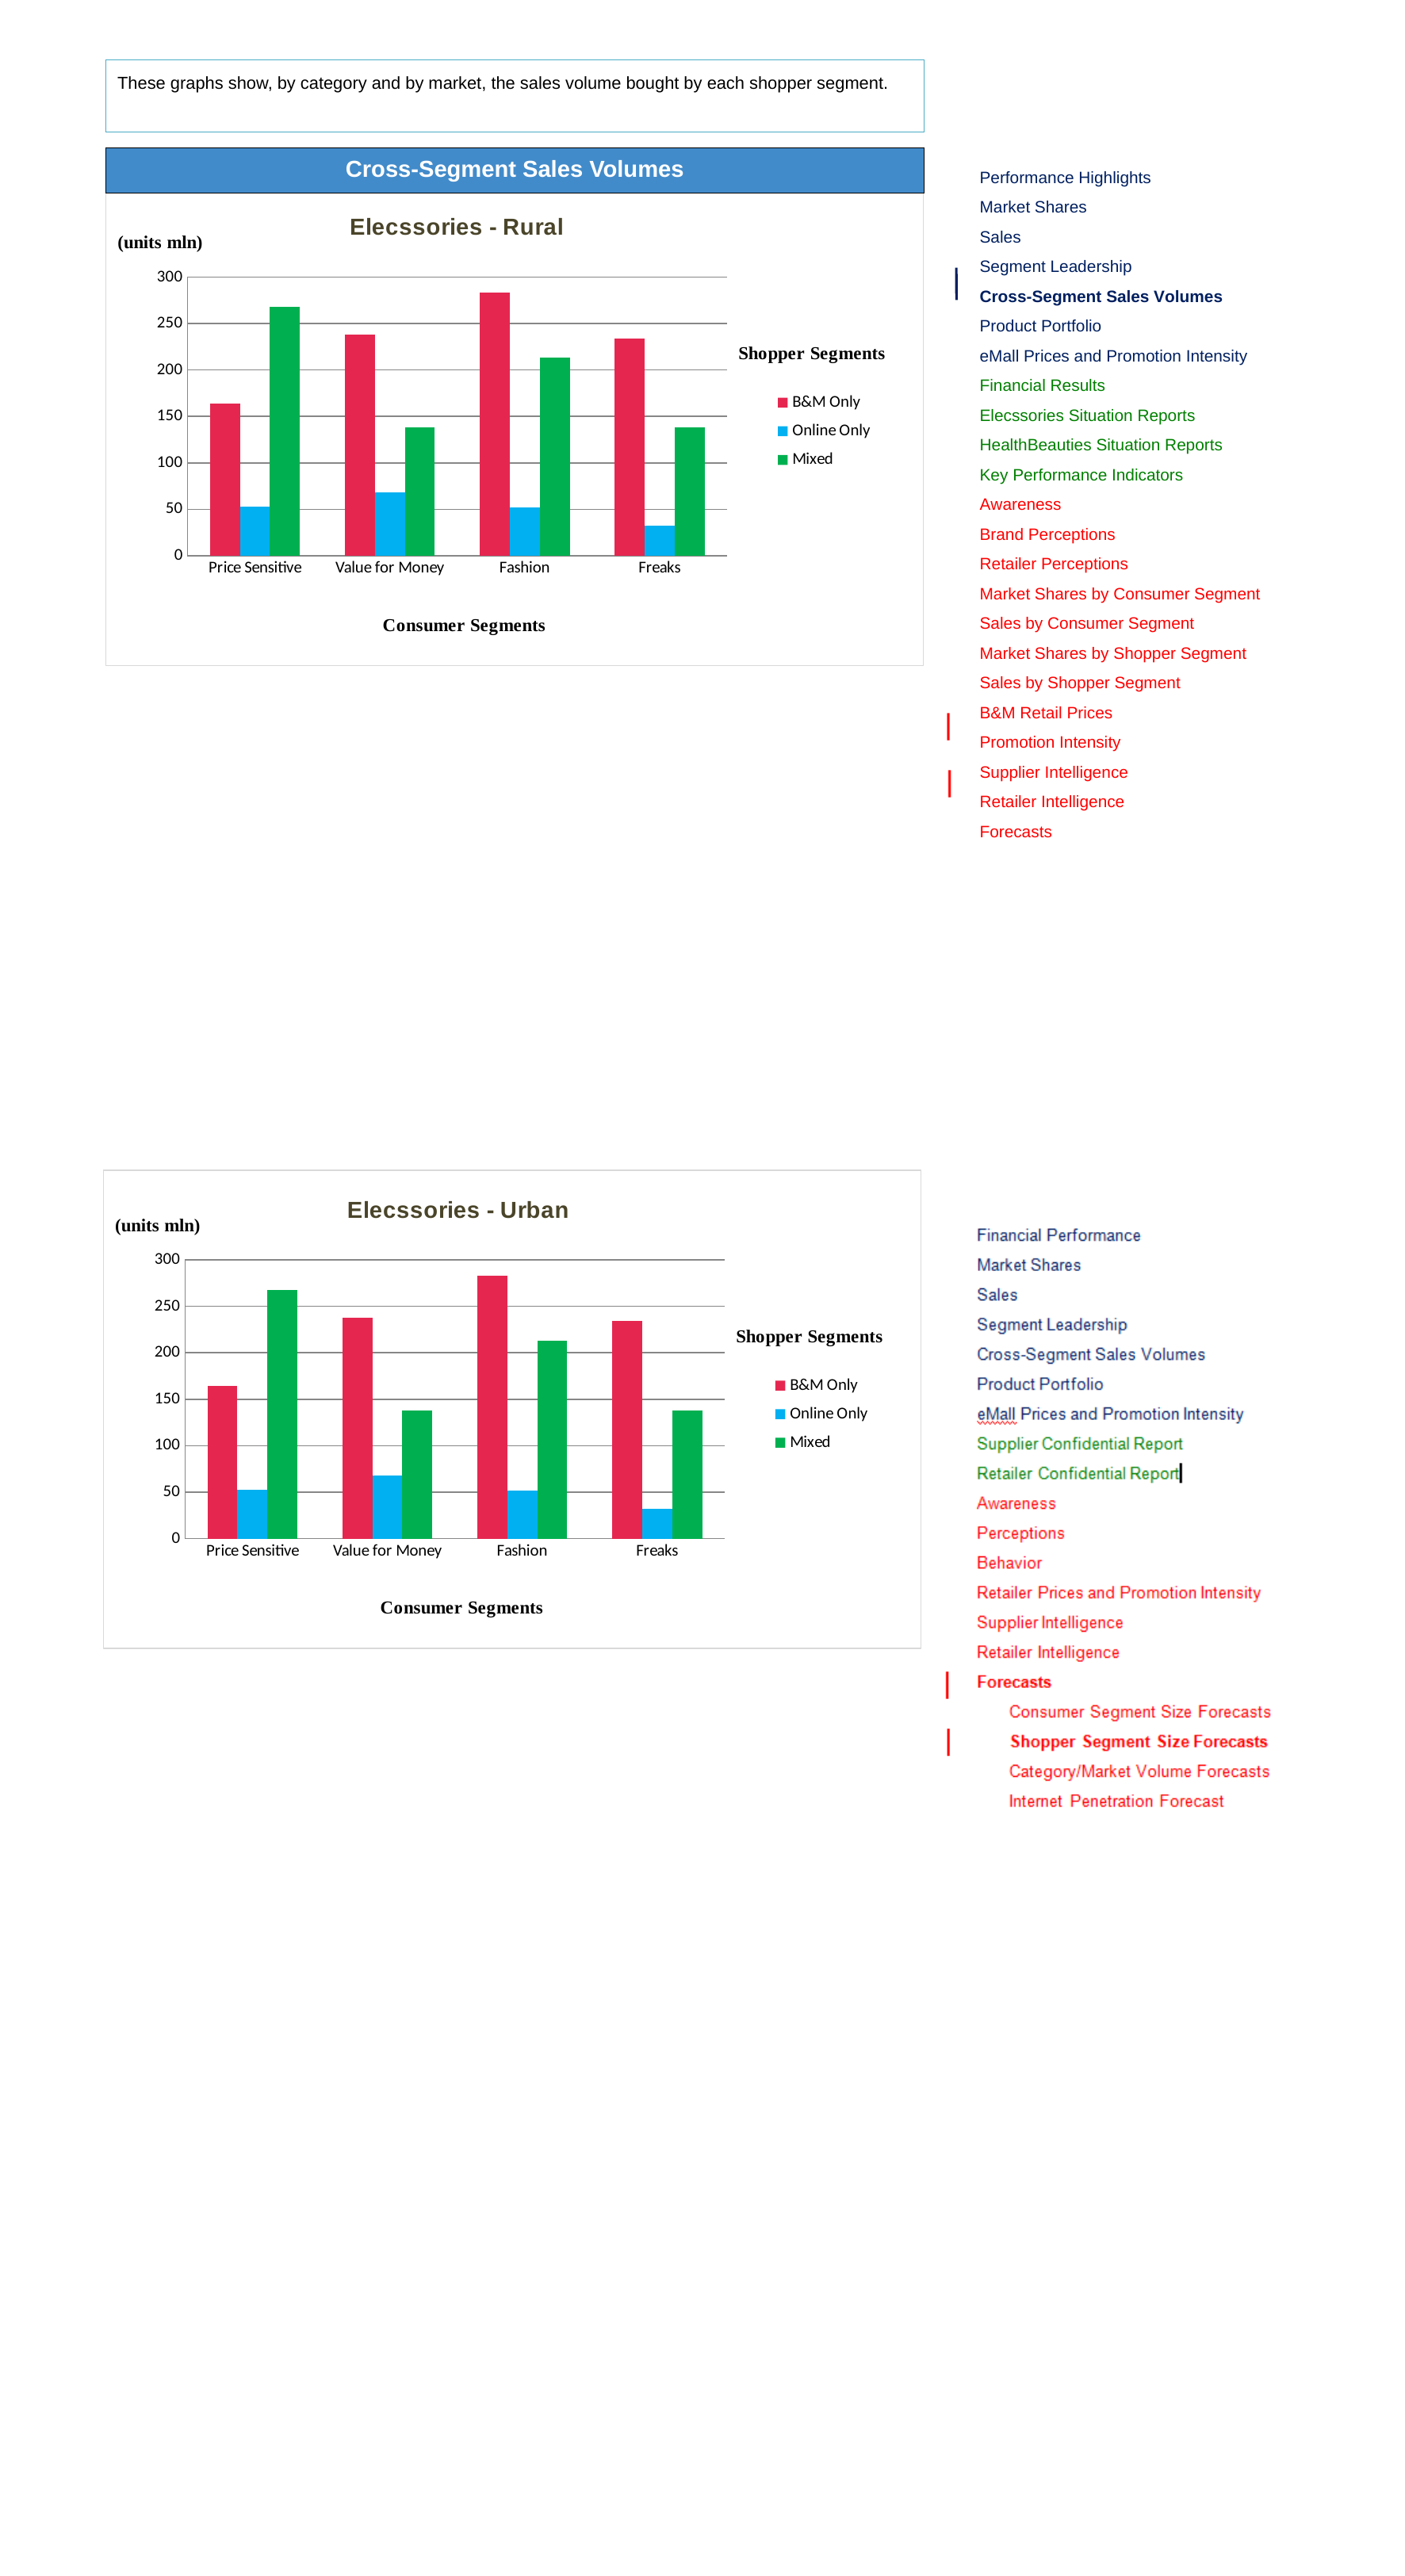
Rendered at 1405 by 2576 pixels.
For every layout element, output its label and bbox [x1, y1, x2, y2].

picture [921, 1223, 1280, 1813]
picture [924, 270, 967, 857]
